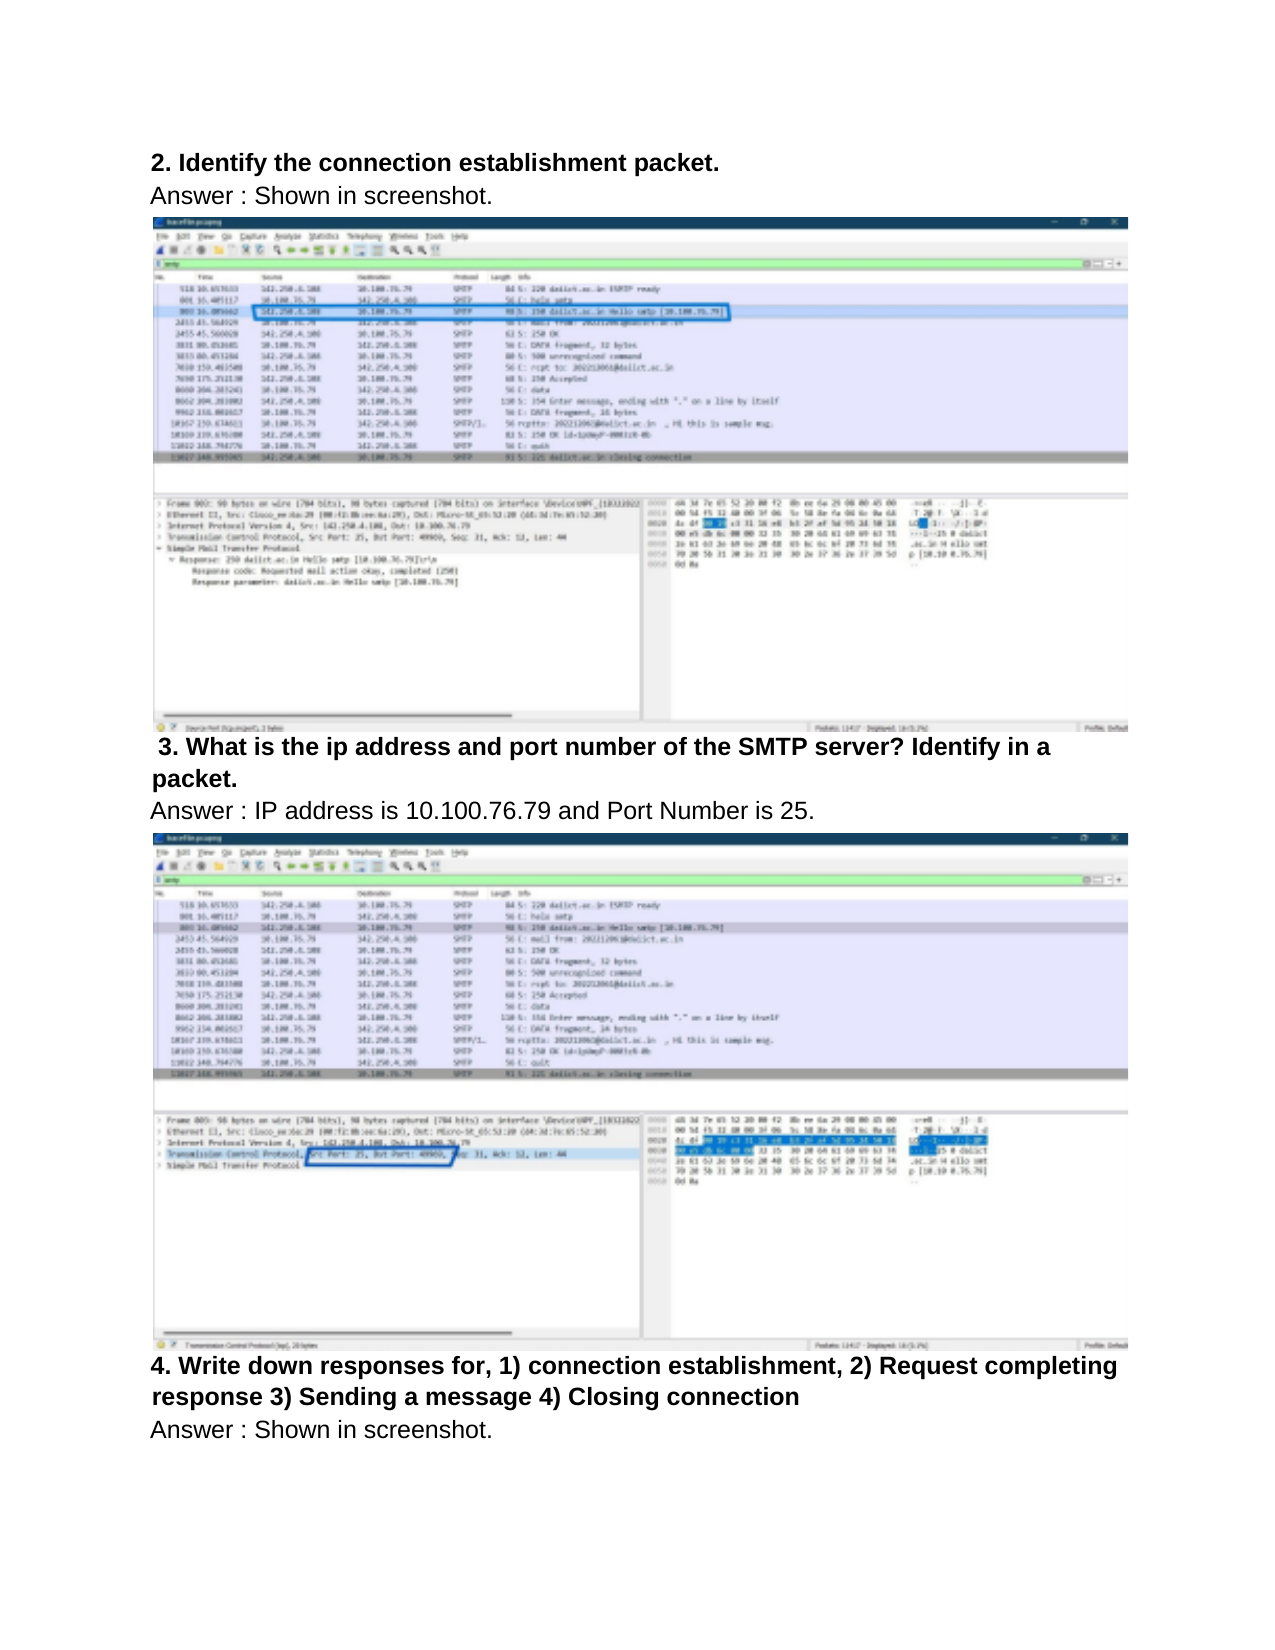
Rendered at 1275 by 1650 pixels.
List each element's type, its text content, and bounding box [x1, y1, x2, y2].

text 3. What is the ip address and port number of the SMTP server? Identify in a packet. [152, 732, 1054, 792]
picture [153, 833, 1129, 1351]
text Answer : Shown in screenshot. [150, 1415, 1155, 1444]
picture [153, 217, 1129, 732]
text 4. Write down responses for, 1) connection establishment, 2) Request completing response 3) Sending a message 4) Closing connection [150, 1351, 1121, 1411]
text Answer : IP address is 10.100.76.79 and Port Number is 25. [150, 796, 1155, 825]
text 2. Identify the connection establishment packet. [151, 148, 1155, 177]
text Answer : Shown in screenshot. [150, 181, 1155, 209]
